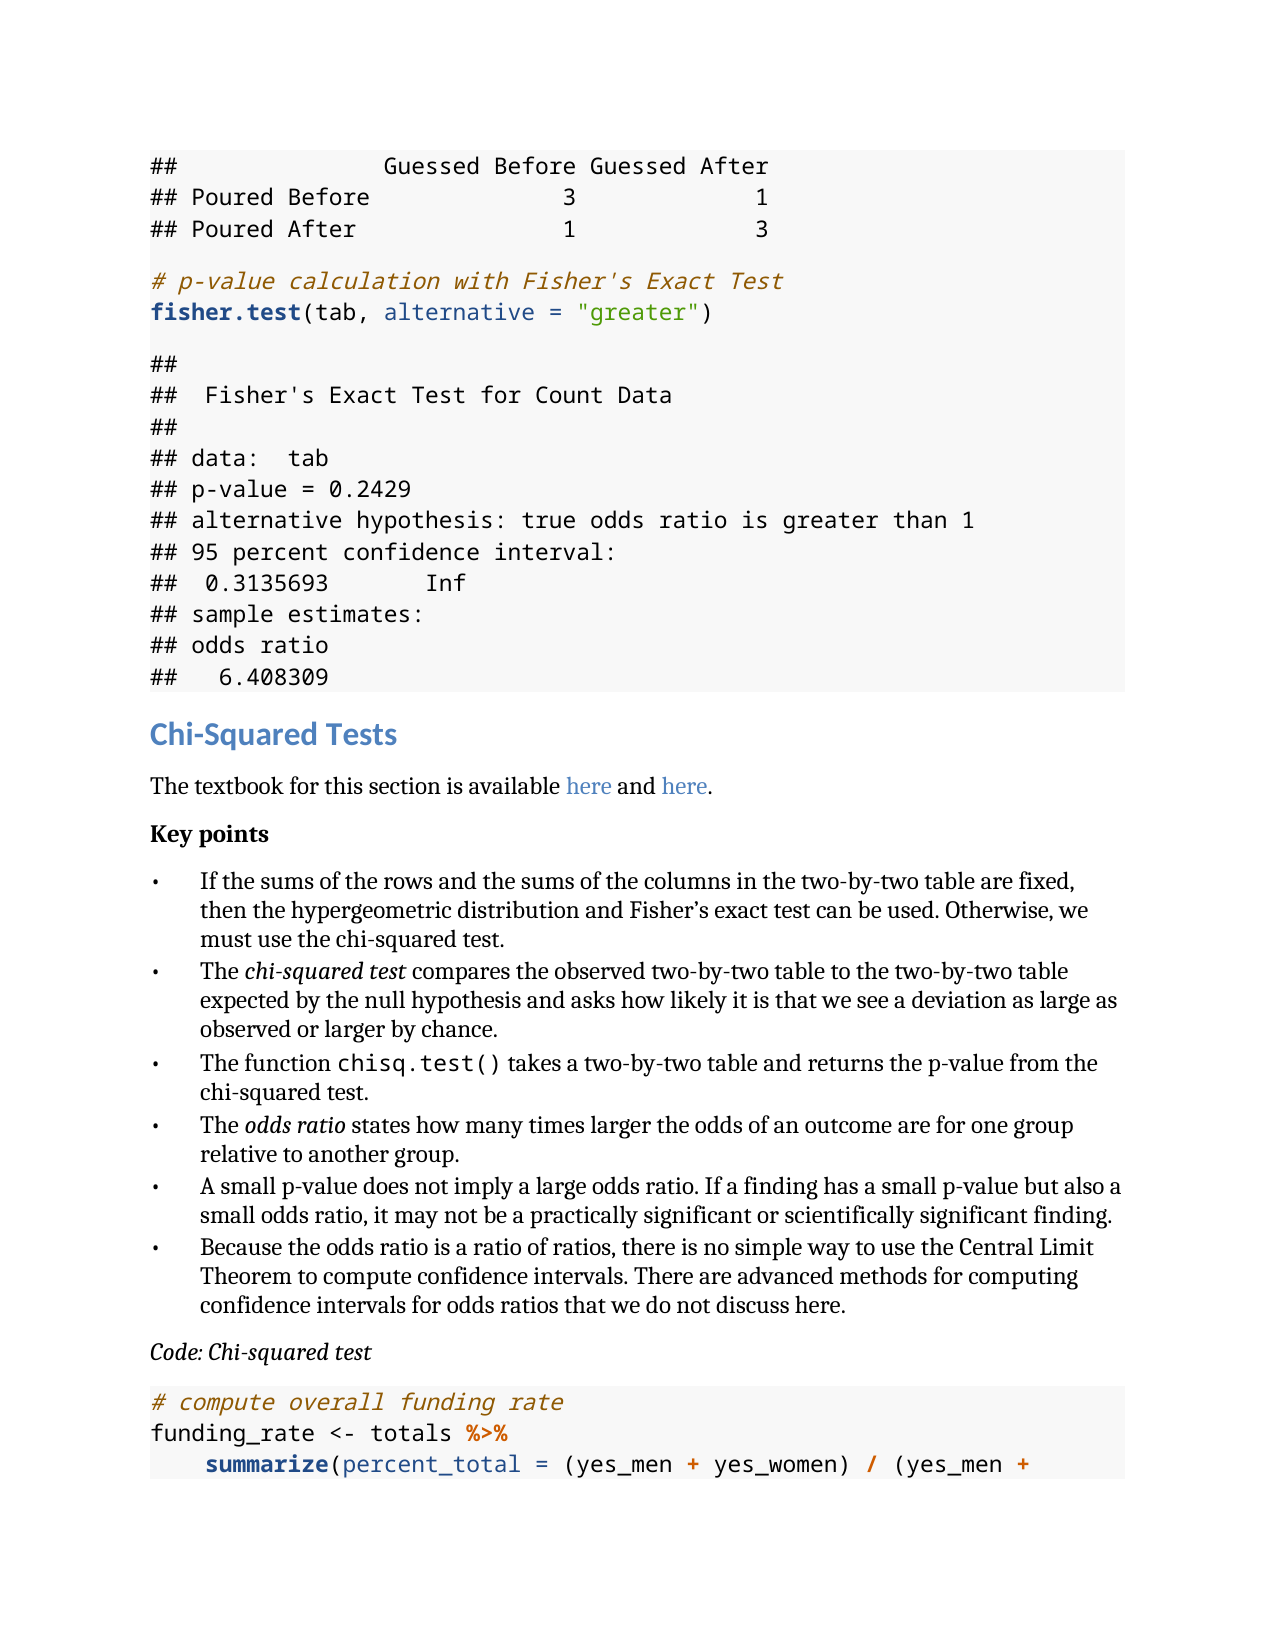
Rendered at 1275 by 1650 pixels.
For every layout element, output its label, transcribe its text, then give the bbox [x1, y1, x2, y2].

text ## ## Fisher's Exact Test for Count Data ## ## data: tab ## p-value = 0.2429 ## alternative hypothesis: true odds ratio is greater than 1 ## 95 percent confidence interval: ## 0.3135693 Inf ## sample estimates: ## odds ratio ## 6.408309 [150, 348, 1125, 692]
list A small p-value does not imply a large odds ratio. If a finding has a small p-value but also a small odds ratio, it may not be a practically significant or scientifically significant finding. [150, 1172, 1125, 1229]
list Because the odds ratio is a ratio of ratios, there is no simple way to use the Central Limit Theorem to compute confidence intervals. There are advanced methods for computing confidence intervals for odds ratios that we do not discuss here. [150, 1233, 1125, 1319]
text ## Guessed Before Guessed After ## Poured Before 3 1 ## Poured After 1 3 [150, 150, 1125, 244]
list The chi-squared test compares the observed two-by-two table to the two-by-two table expected by the null hypothesis and asks how likely it is that we see a deviation as large as observed or larger by chance. [150, 957, 1125, 1043]
text Code: Chi-squared test [150, 1338, 1125, 1367]
subtitle Chi-Squared Tests [150, 712, 1125, 753]
text Key points [150, 819, 1125, 848]
list If the sums of the rows and the sums of the columns in the two-by-two table are fixed, then the hypergeometric distribution and Fisher’s exact test can be used. Otherwise, we must use the chi-squared test. [150, 867, 1125, 953]
text # p-value calculation with Fisher's Exact Test fisher.test(tab, alternative = "greater") [150, 264, 1125, 327]
list The odds ratio states how many times larger the odds of an outcome are for one group relative to another group. [150, 1111, 1125, 1168]
list The function chisq.test() takes a two-by-two table and returns the p-value from the chi-squared test. [150, 1047, 1125, 1107]
text The textbook for this section is available here and here. [150, 772, 1125, 801]
